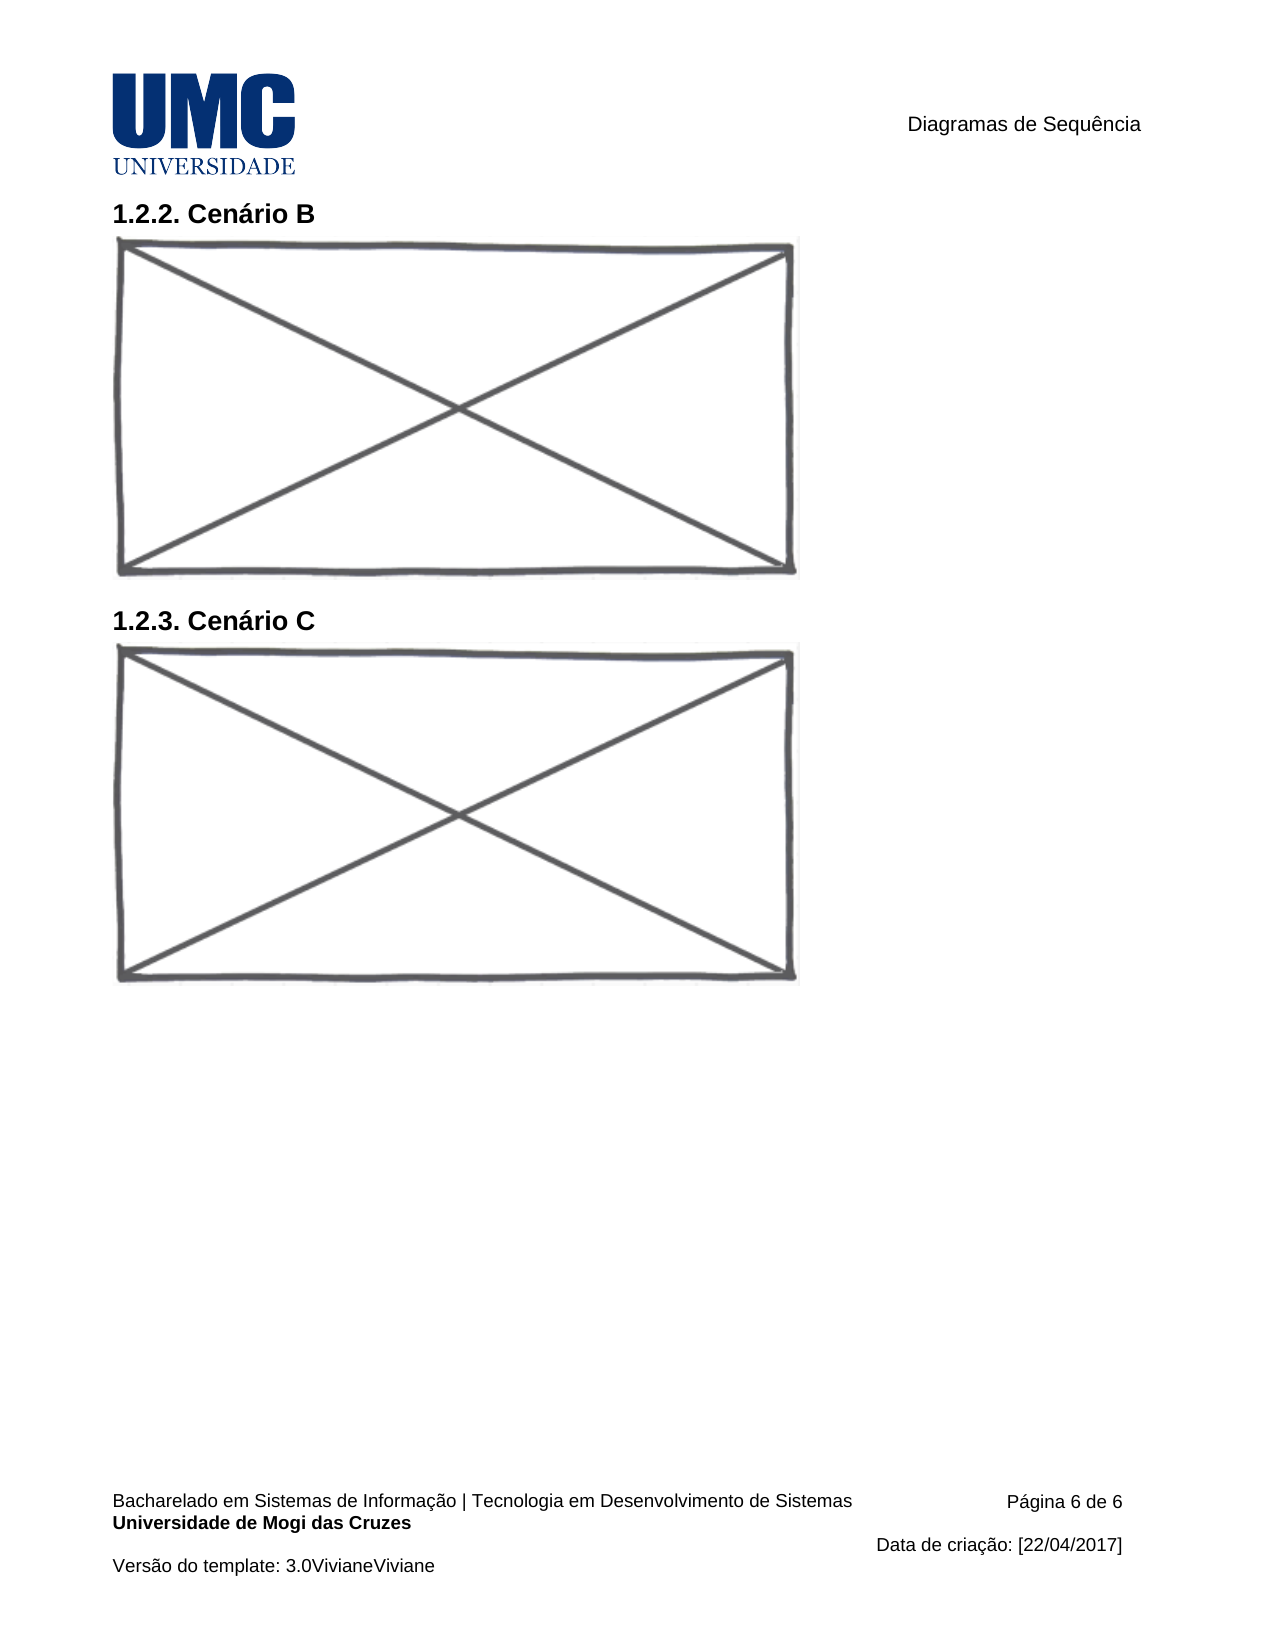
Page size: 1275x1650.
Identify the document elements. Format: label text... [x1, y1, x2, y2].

picture [112, 642, 800, 986]
picture [112, 73, 295, 175]
subtitle Cenário C [112, 605, 1144, 636]
subtitle Cenário B [112, 198, 1144, 230]
picture [112, 236, 800, 580]
